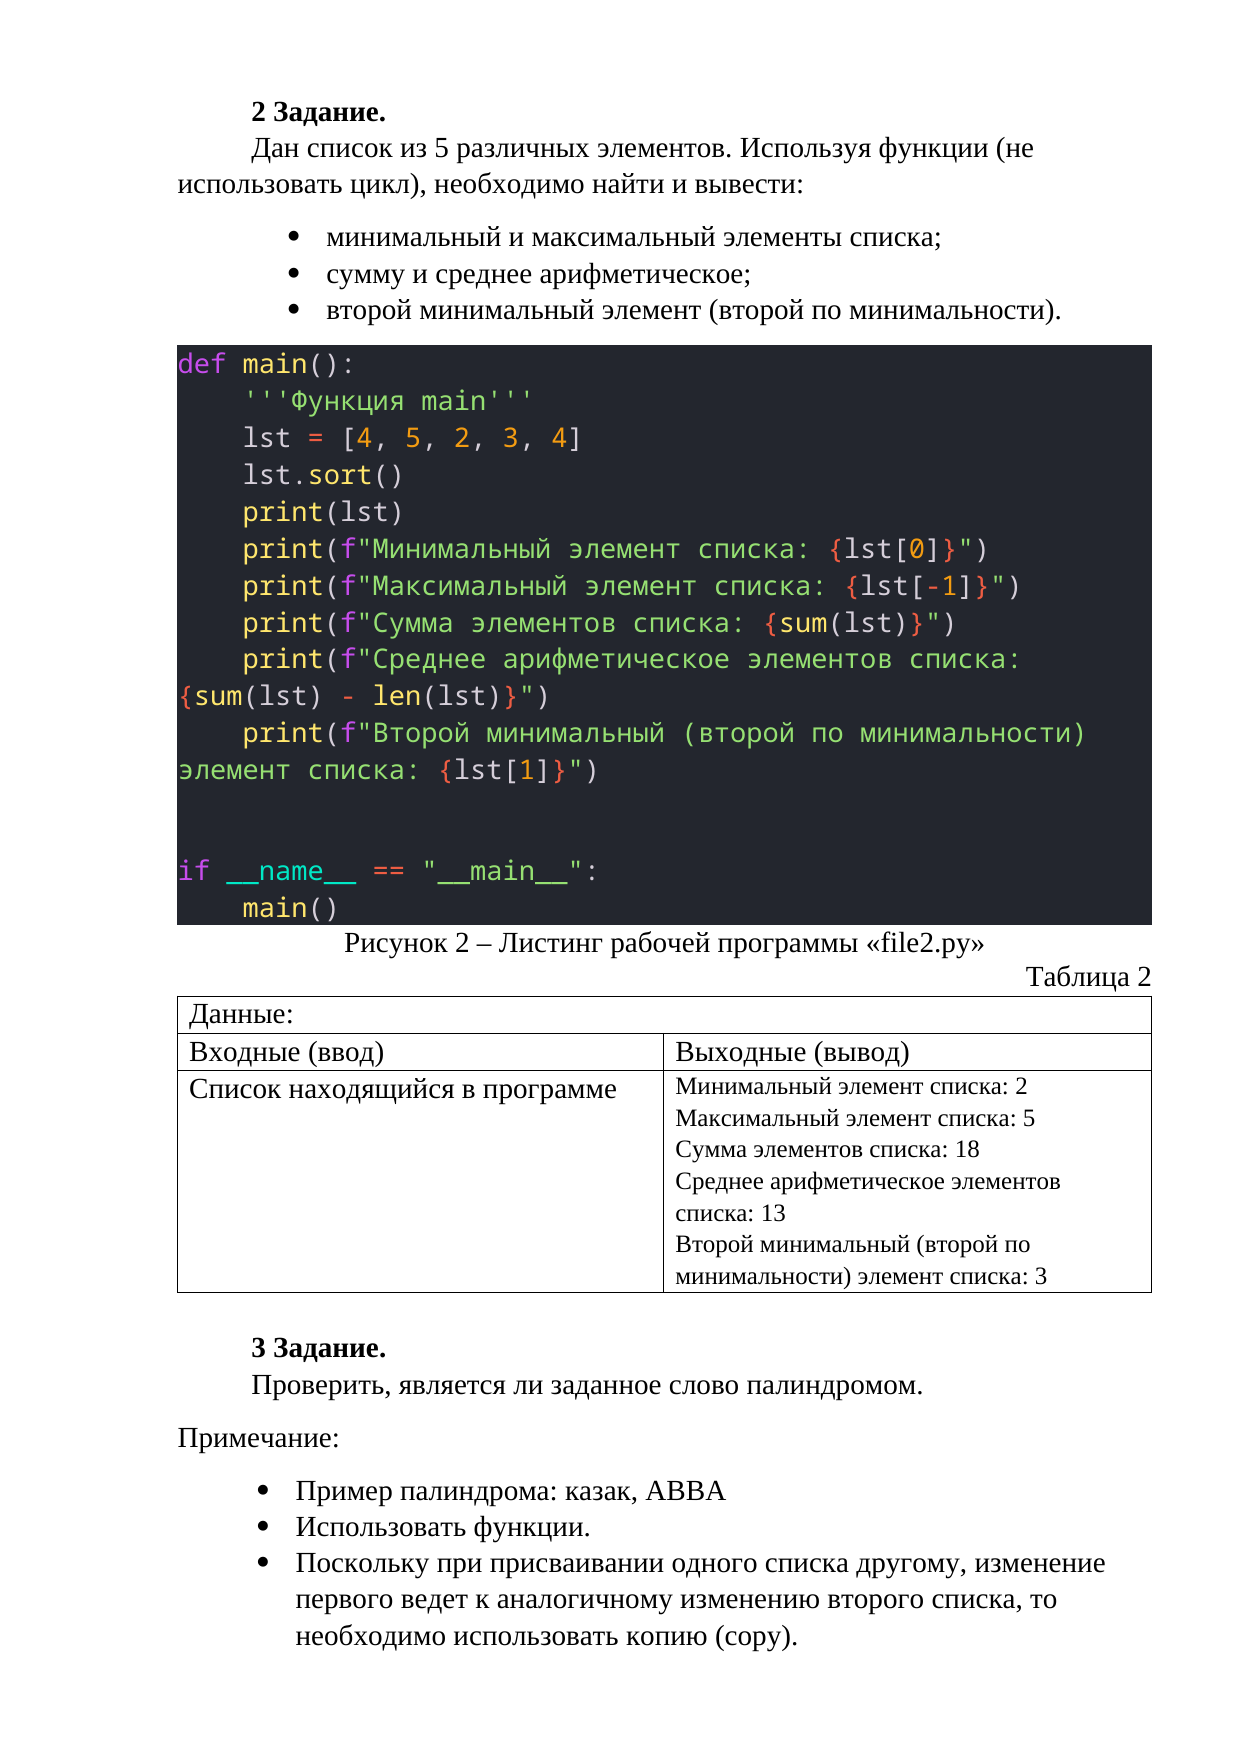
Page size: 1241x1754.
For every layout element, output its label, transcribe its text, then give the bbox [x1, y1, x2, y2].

text Дан список из 5 различных элементов. Используя функции (не использовать цикл), необходимо найти и вывести: [177, 131, 1152, 200]
text print(lst) [177, 492, 1152, 529]
text print(f"Минимальный элемент списка: {lst[0]}") [177, 529, 1152, 566]
list Использовать функции. [258, 1509, 1152, 1543]
text '''Функция main''' [177, 382, 1152, 419]
text 3 Задание. [177, 1330, 1152, 1364]
text print(f"Сумма элементов списка: {sum(lst)}") [177, 603, 1152, 640]
table_cell Выходные (вывод) [664, 1034, 1151, 1070]
text print(f"Второй минимальный (второй по минимальности) элемент списка: {lst[1]}") [177, 714, 1152, 787]
list сумму и среднее арифметическое; [288, 256, 1152, 289]
text Примечание: [177, 1420, 1152, 1453]
table_cell Список находящийся в программе [178, 1071, 663, 1292]
table_cell Минимальный элемент списка: 2 Максимальный элемент списка: 5 Сумма элементов списка: 18 Среднее арифметическое элементов списка: 13 Второй минимальный (второй по минимальности) элемент списка: 3 [664, 1071, 1151, 1292]
text Рисунок 2 – Листинг рабочей программы «file2.py» [177, 925, 1152, 959]
text print(f"Максимальный элемент списка: {lst[-1]}") [177, 566, 1152, 603]
table_header Данные: [178, 997, 1151, 1033]
list минимальный и максимальный элементы списка; [288, 219, 1152, 253]
list Пример палиндрома: казак, ABBA [258, 1473, 1152, 1506]
text lst.sort() [177, 456, 1152, 492]
table_cell Входные (ввод) [178, 1034, 663, 1070]
text Таблица 2 [177, 959, 1152, 992]
text lst = [4, 5, 2, 3, 4] [177, 419, 1152, 456]
text def main(): [177, 345, 1152, 382]
text main() [177, 888, 1152, 925]
text if __name__ == "__main__": [177, 851, 1152, 888]
text print(f"Среднее арифметическое элементов списка: {sum(lst) - len(lst)}") [177, 640, 1152, 714]
list Поскольку при присваивании одного списка другому, изменение первого ведет к аналогичному изменению второго списка, то необходимо использовать копию (copy). [258, 1545, 1152, 1651]
text 2 Задание. [177, 94, 1152, 127]
text Проверить, является ли заданное слово палиндромом. [177, 1367, 1152, 1401]
list второй минимальный элемент (второй по минимальности). [288, 292, 1152, 326]
